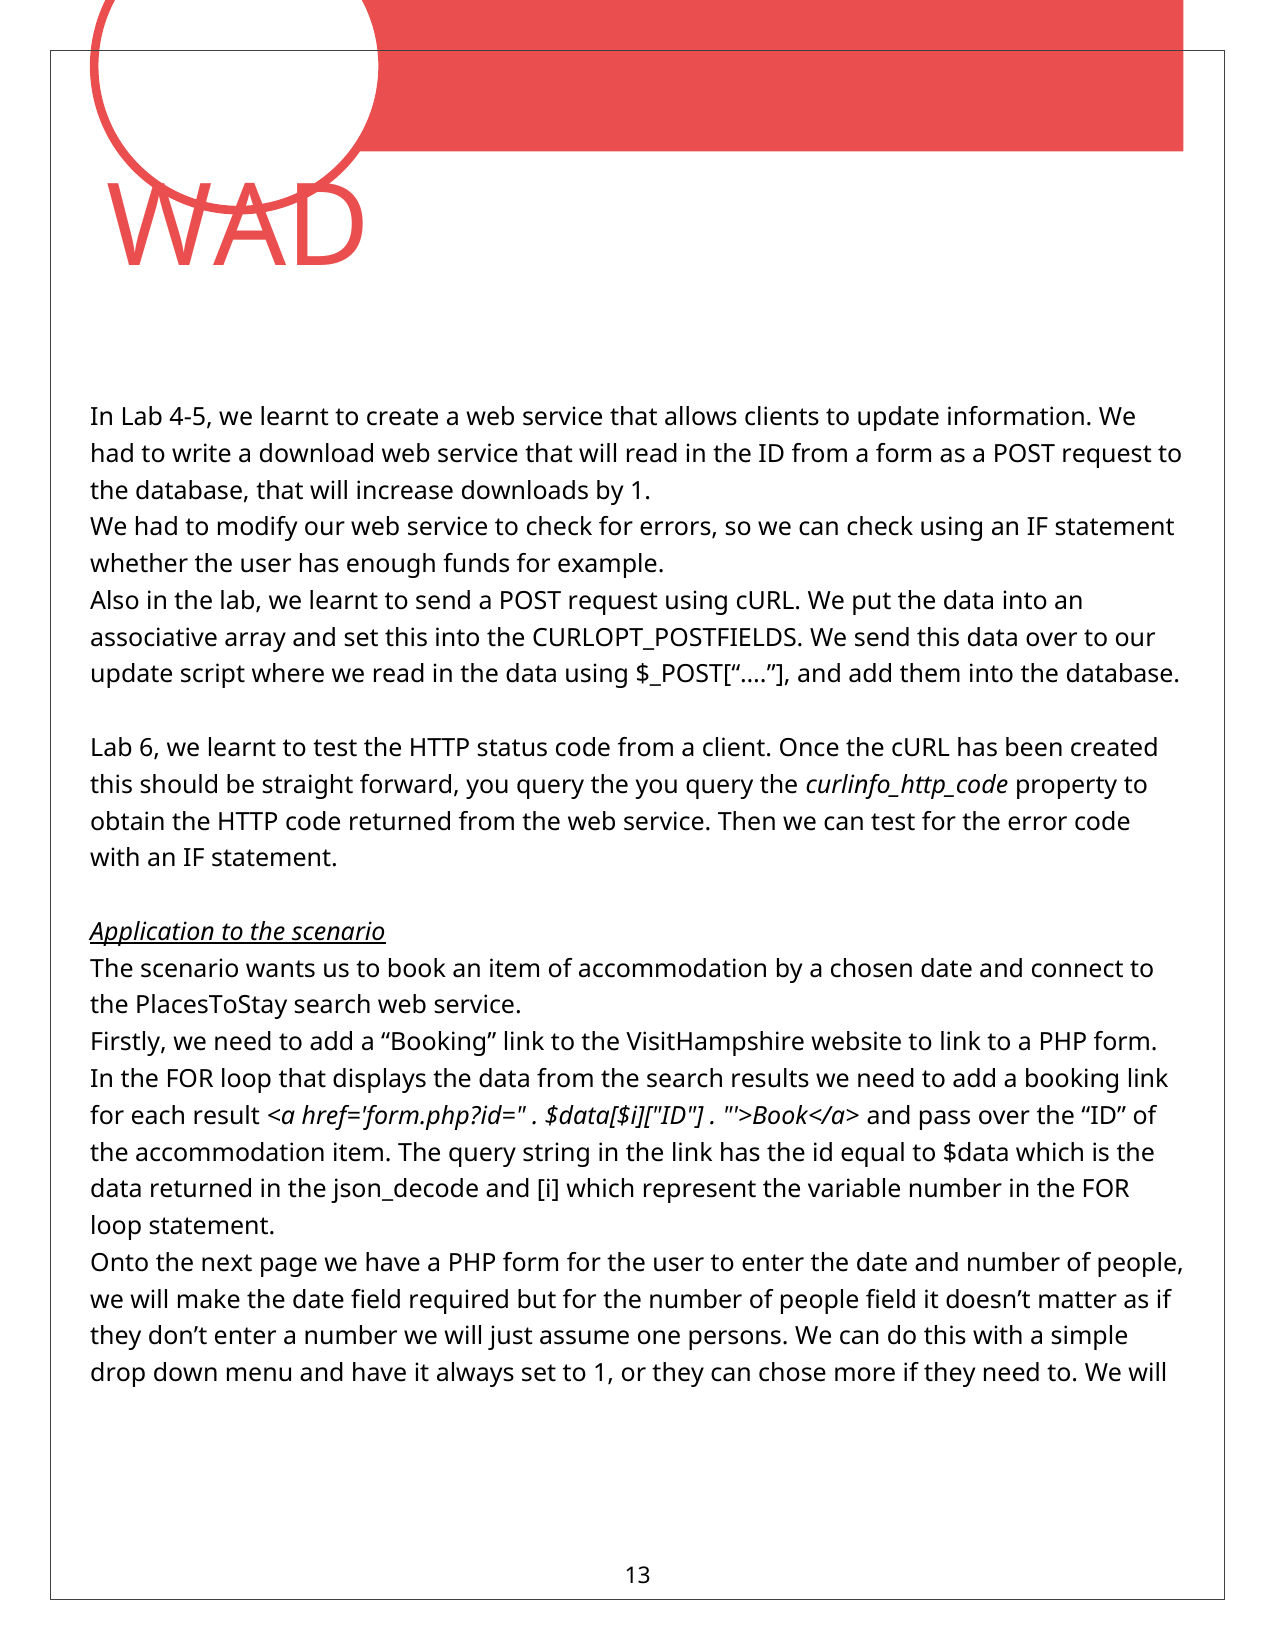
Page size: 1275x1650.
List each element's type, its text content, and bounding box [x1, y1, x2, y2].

text Also in the lab, we learnt to send a POST request using cURL. We put the data into an associative array and set this into the CURLOPT_POSTFIELDS. We send this data over to our update script where we read in the data using $_POST[“….”], and add them into the database. [90, 583, 1185, 690]
text Application to the scenario [90, 913, 1185, 948]
text The scenario wants us to book an item of accommodation by a chosen date and connect to the PlacesToStay search web service. [90, 950, 1185, 1021]
text Firstly, we need to add a “Booking” link to the VisitHampshire website to link to a PHP form. In the FOR loop that displays the data from the search results we need to add a booking link for each result <a href='form.php?id=" . $data[$i]["ID"] . "'>Book</a> and pass over the “ID” of the accommodation item. The query string in the link has the id equal to $data which is the data returned in the json_decode and [i] which represent the variable number in the FOR loop statement. [90, 1024, 1185, 1242]
text In Lab 4-5, we learnt to create a web service that allows clients to update information. We had to write a download web service that will read in the ID from a form as a POST request to the database, that will increase downloads by 1. [90, 399, 1185, 506]
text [90, 1244, 1185, 1389]
text We had to modify our web service to check for errors, so we can check using an IF statement whether the user has enough funds for example. [90, 509, 1185, 580]
text Lab 6, we learnt to test the HTTP status code from a client. Once the cURL has been created this should be straight forward, you query the you query the curlinfo_http_code property to obtain the HTTP code returned from the web service. Then we can test for the error code with an IF statement. [90, 730, 1185, 874]
